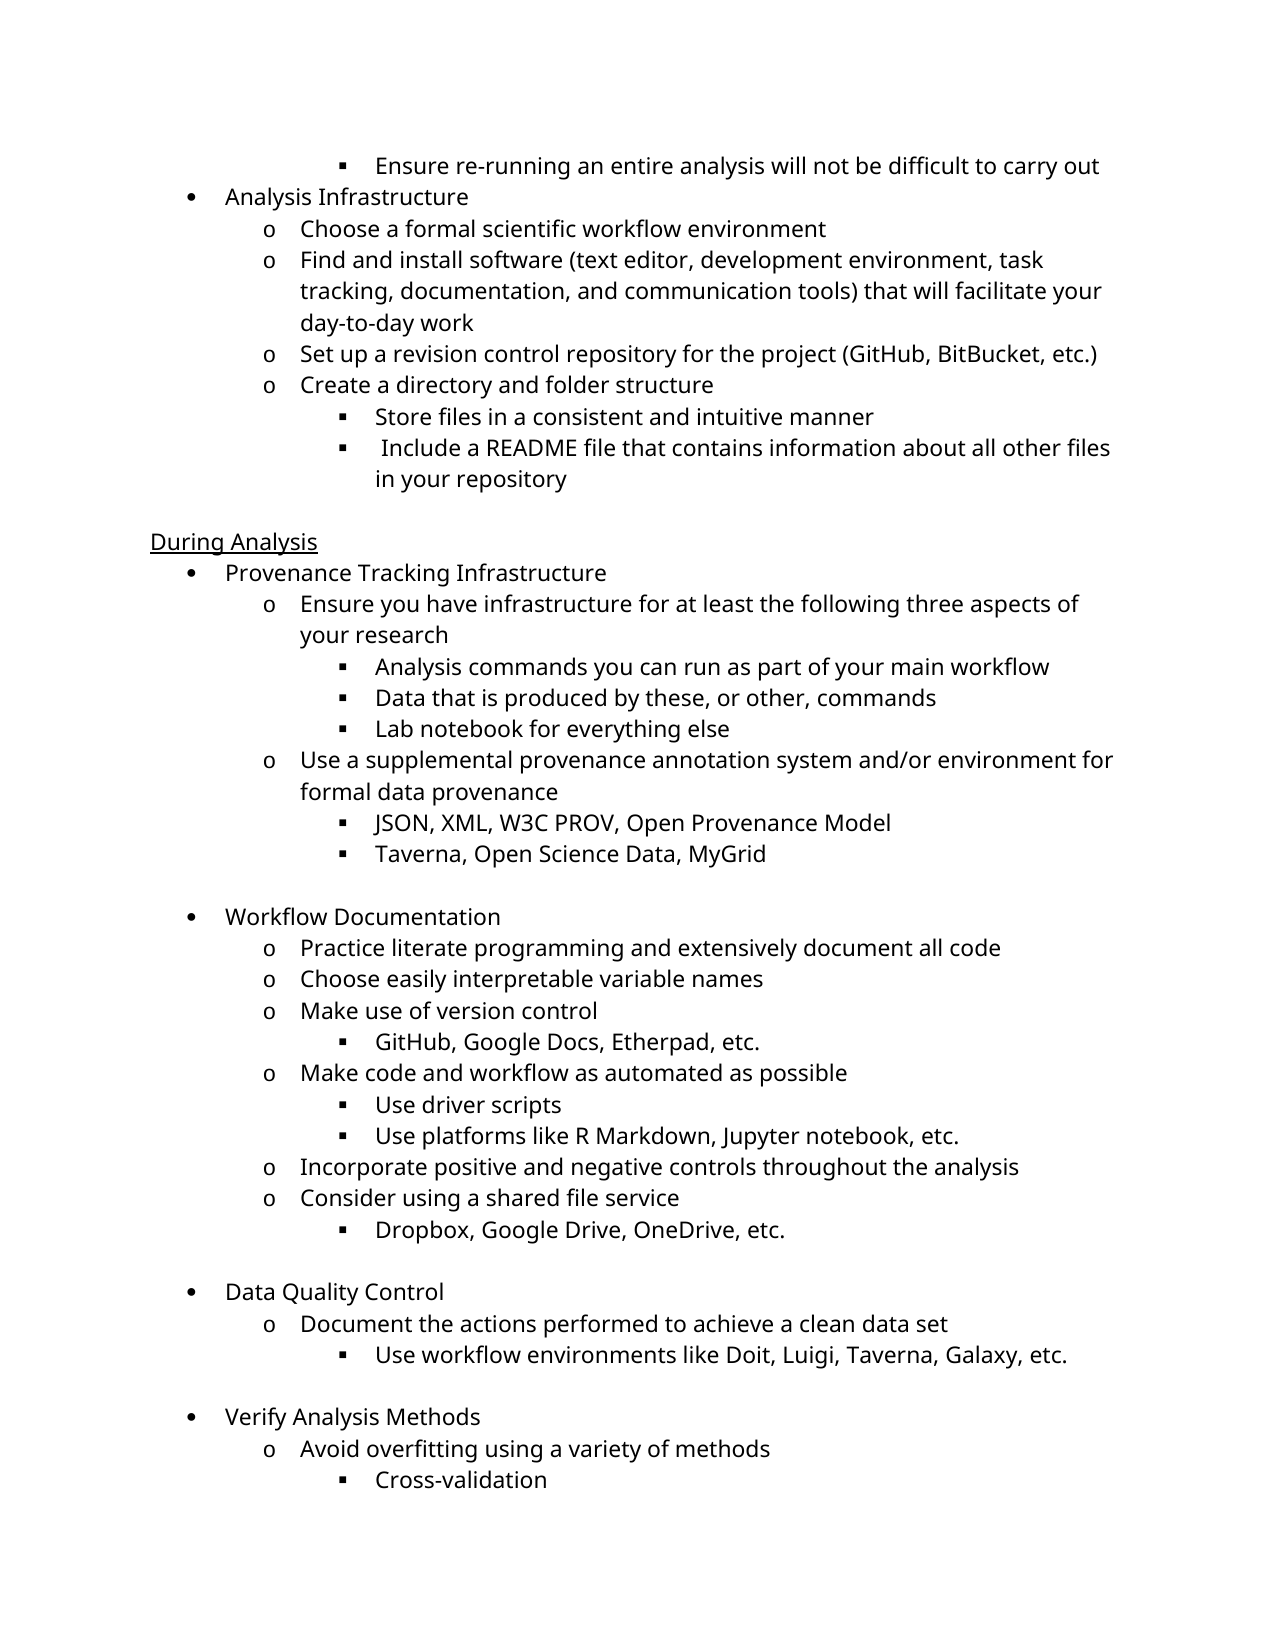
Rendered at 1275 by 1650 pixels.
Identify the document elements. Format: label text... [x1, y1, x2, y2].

list Use driver scripts [337, 1088, 1125, 1120]
list Use a supplemental provenance annotation system and/or environment for formal data provenance [262, 744, 1125, 807]
list Practice literate programming and extensively document all code [262, 932, 1125, 963]
list Provenance Tracking Infrastructure [187, 557, 1125, 588]
list JSON, XML, W3C PROV, Open Provenance Model [337, 807, 1125, 838]
list Create a directory and folder structure [262, 369, 1125, 400]
list Find and install software (text editor, development environment, task tracking, documentation, and communication tools) that will facilitate your day-to-day work [262, 244, 1125, 338]
list Analysis Infrastructure [187, 181, 1125, 212]
list Store files in a consistent and intuitive manner [337, 400, 1125, 432]
list Cross-validation [337, 1464, 1125, 1495]
list Choose a formal scientific workflow environment [262, 212, 1125, 244]
list Ensure you have infrastructure for at least the following three aspects of your research [262, 588, 1125, 651]
list Set up a revision control repository for the project (GitHub, BitBucket, etc.) [262, 338, 1125, 369]
list Taverna, Open Science Data, MyGrid [337, 838, 1125, 869]
list Workflow Documentation [187, 901, 1125, 932]
list Analysis commands you can run as part of your main workflow [337, 651, 1125, 682]
text During Analysis [150, 525, 1125, 557]
list Choose easily interpretable variable names [262, 963, 1125, 994]
list Document the actions performed to achieve a clean data set [262, 1307, 1125, 1339]
list Consider using a shared file service [262, 1182, 1125, 1214]
list Dropbox, Google Drive, OneDrive, etc. [337, 1214, 1125, 1245]
list Lab notebook for everything else [337, 713, 1125, 744]
list Data Quality Control [187, 1276, 1125, 1307]
list Make use of version control [262, 994, 1125, 1026]
list Avoid overfitting using a variety of methods [262, 1433, 1125, 1464]
list Ensure re-running an entire analysis will not be difficult to carry out [337, 150, 1125, 181]
list Data that is produced by these, or other, commands [337, 682, 1125, 713]
list Incorporate positive and negative controls throughout the analysis [262, 1151, 1125, 1182]
list Verify Analysis Methods [187, 1401, 1125, 1433]
list Use platforms like R Markdown, Jupyter notebook, etc. [337, 1120, 1125, 1151]
list Include a README file that contains information about all other files in your repository [337, 432, 1125, 494]
list GitHub, Google Docs, Etherpad, etc. [337, 1026, 1125, 1057]
list Make code and workflow as automated as possible [262, 1057, 1125, 1088]
list Use workflow environments like Doit, Luigi, Taverna, Galaxy, etc. [337, 1339, 1125, 1370]
